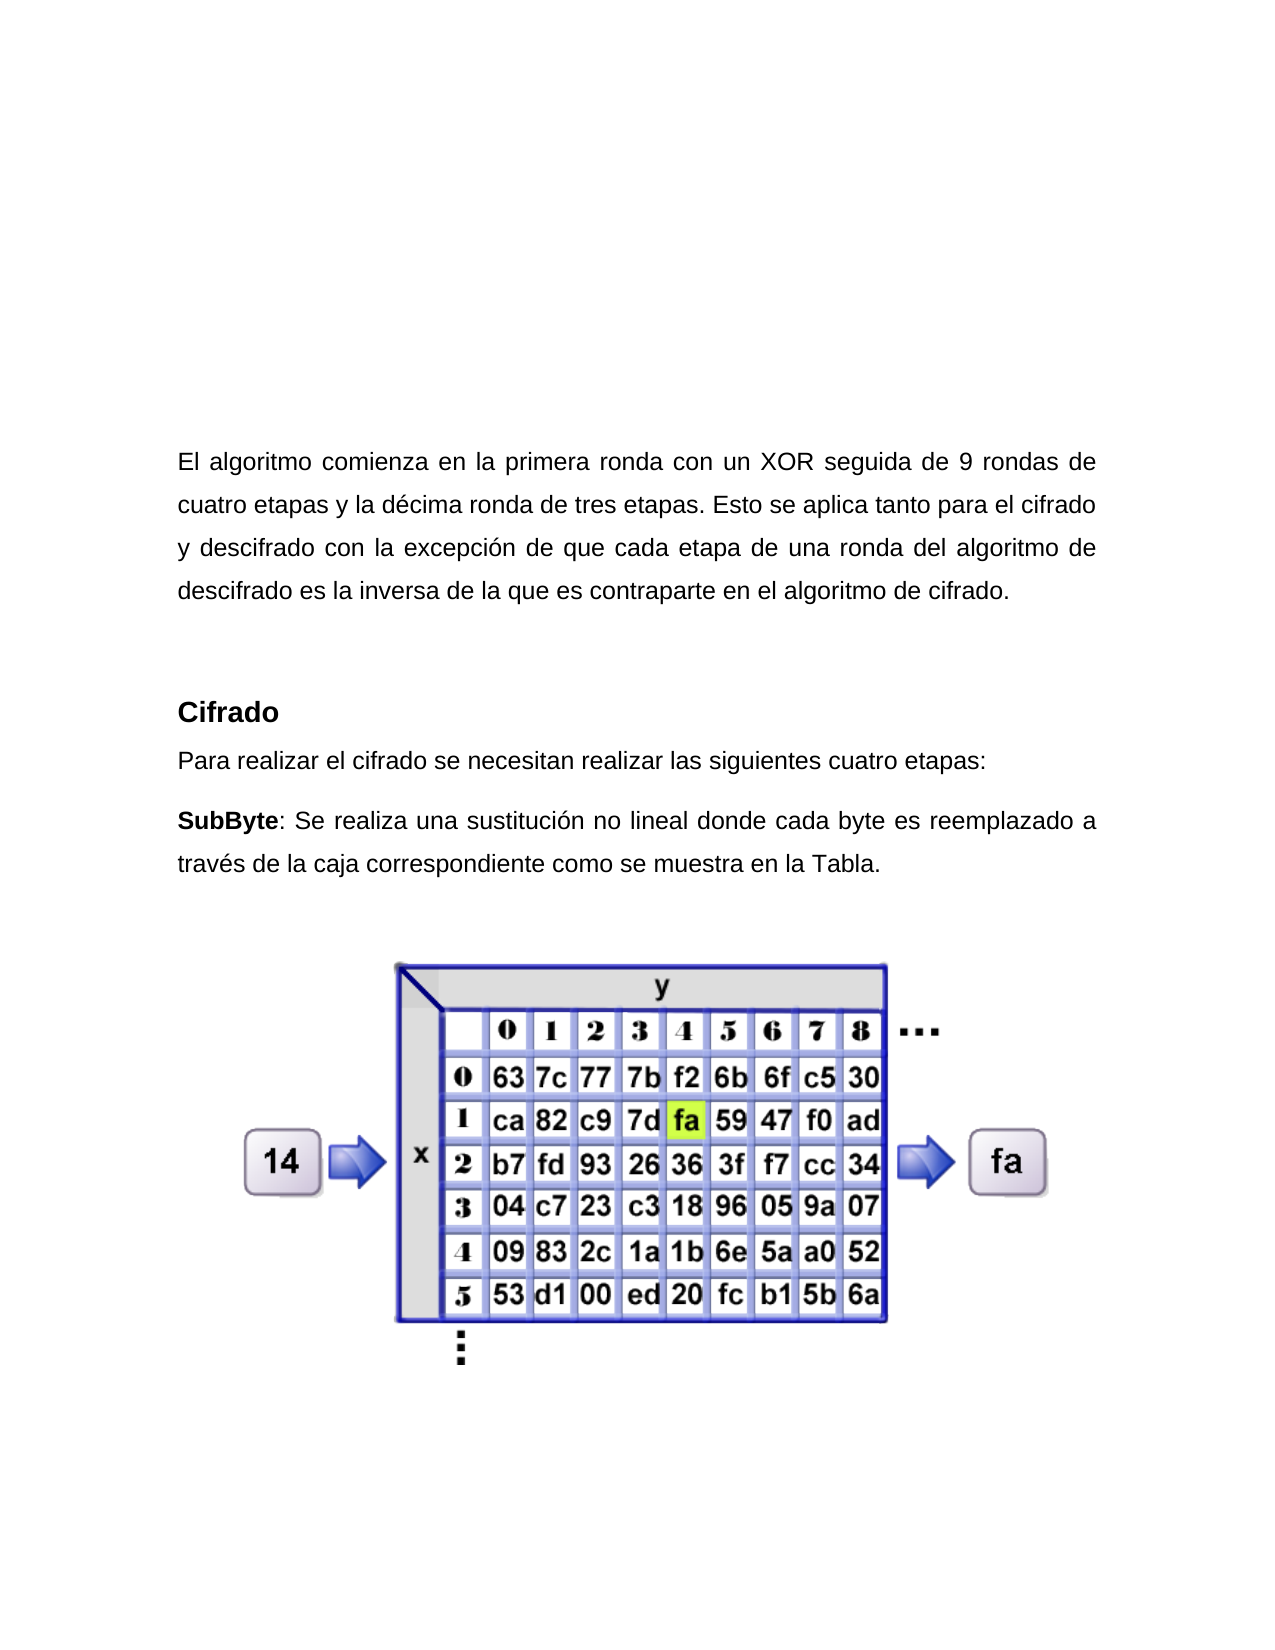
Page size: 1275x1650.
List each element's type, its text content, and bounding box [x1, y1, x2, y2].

text El algoritmo comienza en la primera ronda con un XOR seguida de 9 rondas de cuatro etapas y la décima ronda de tres etapas. Esto se aplica tanto para el cifrado y descifrado con la excepción de que cada etapa de una ronda del algoritmo de descifrado es la inversa de la que es contraparte en el algoritmo de cifrado. [177, 447, 1098, 605]
subtitle Cifrado [177, 696, 1098, 729]
text SubByte: Se realiza una sustitución no lineal donde cada byte es reemplazado a través de la caja correspondiente como se muestra en la Tabla. [177, 806, 1098, 877]
picture [243, 961, 1049, 1365]
text Para realizar el cifrado se necesitan realizar las siguientes cuatro etapas: [177, 746, 1098, 774]
